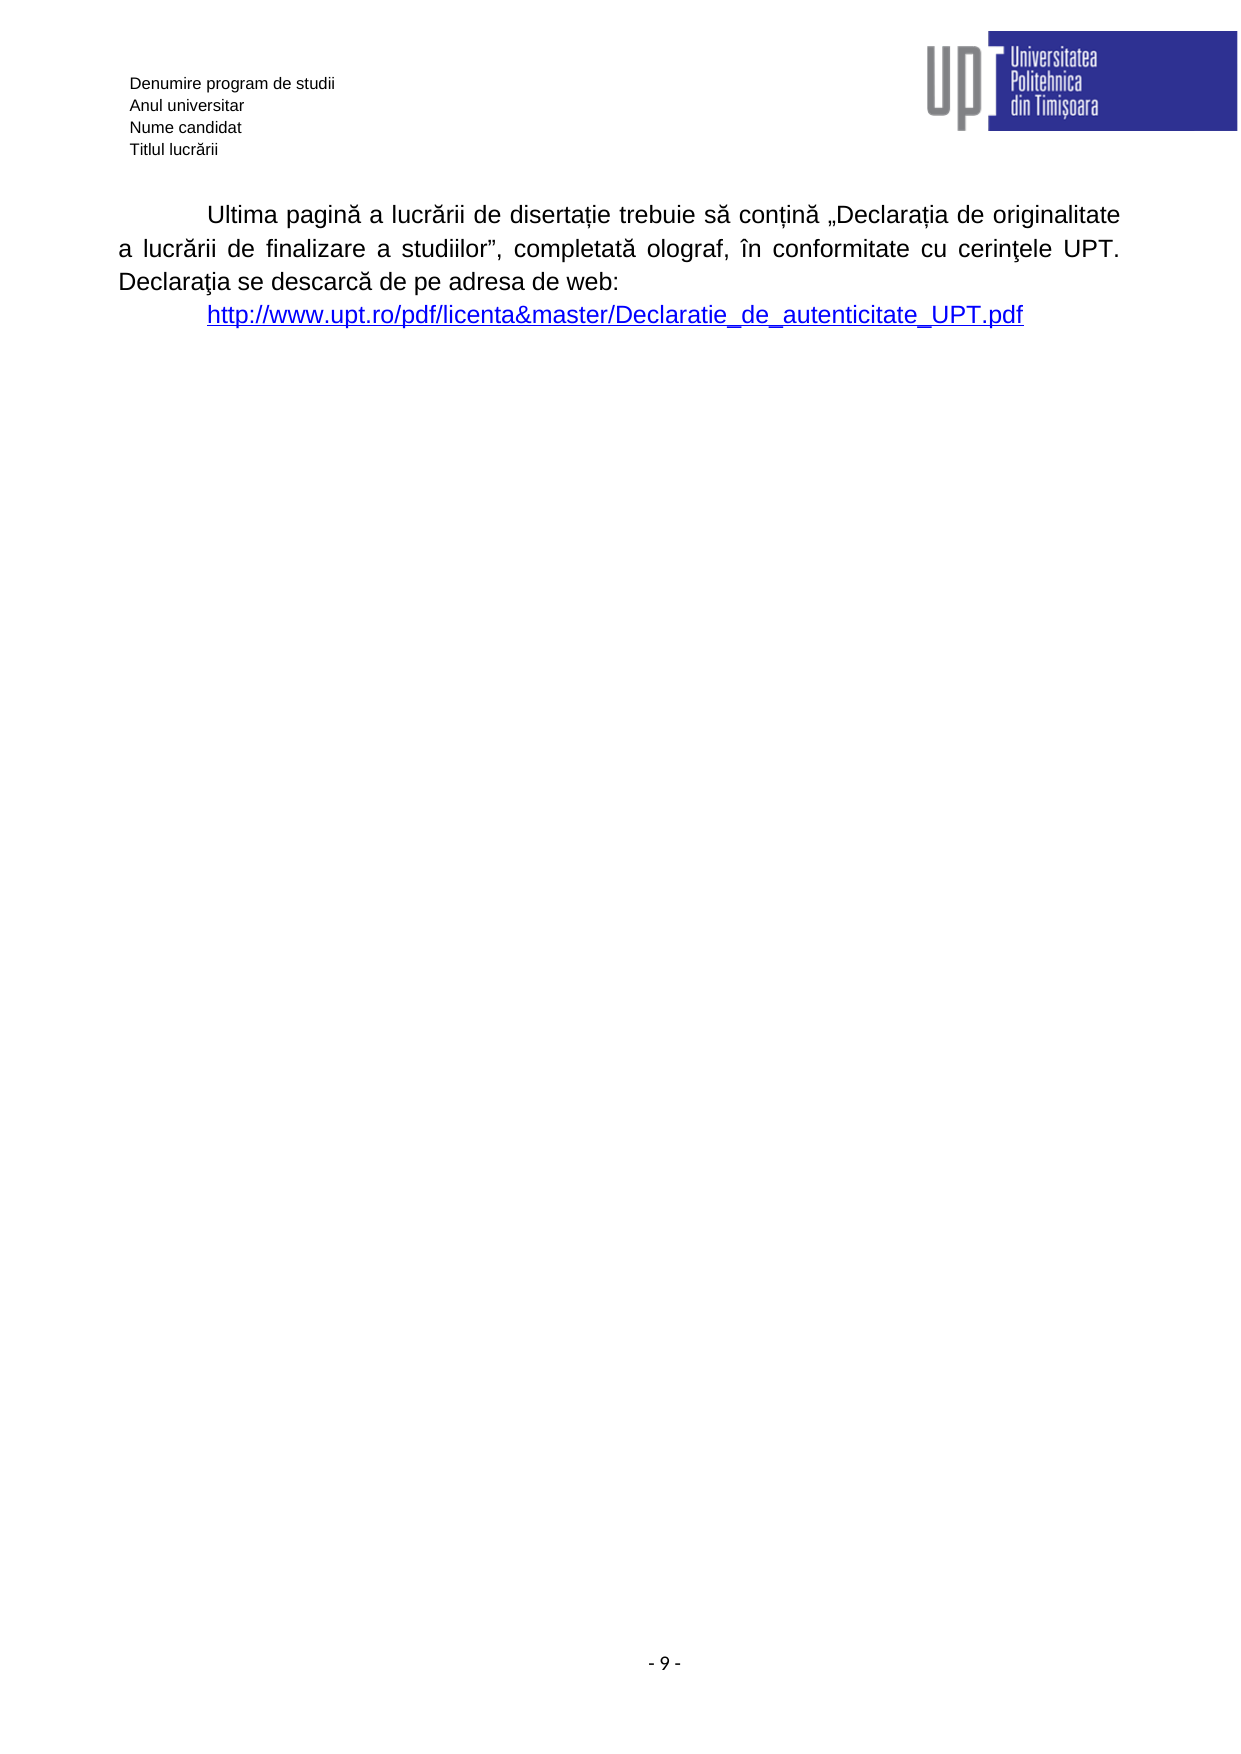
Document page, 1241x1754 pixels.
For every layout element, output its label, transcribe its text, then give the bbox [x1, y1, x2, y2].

picture [927, 31, 1238, 131]
text http://www.upt.ro/pdf/licenta&master/Declaratie_de_autenticitate_UPT.pdf [118, 299, 1122, 328]
text Ultima pagină a lucrării de disertație trebuie să conțină „Declarația de originalitate a lucrării de finalizare a studiilor”, completată olograf, în conformitate cu cerinţele UPT. Declaraţia se descarcă de pe adresa de web: [118, 201, 1122, 295]
